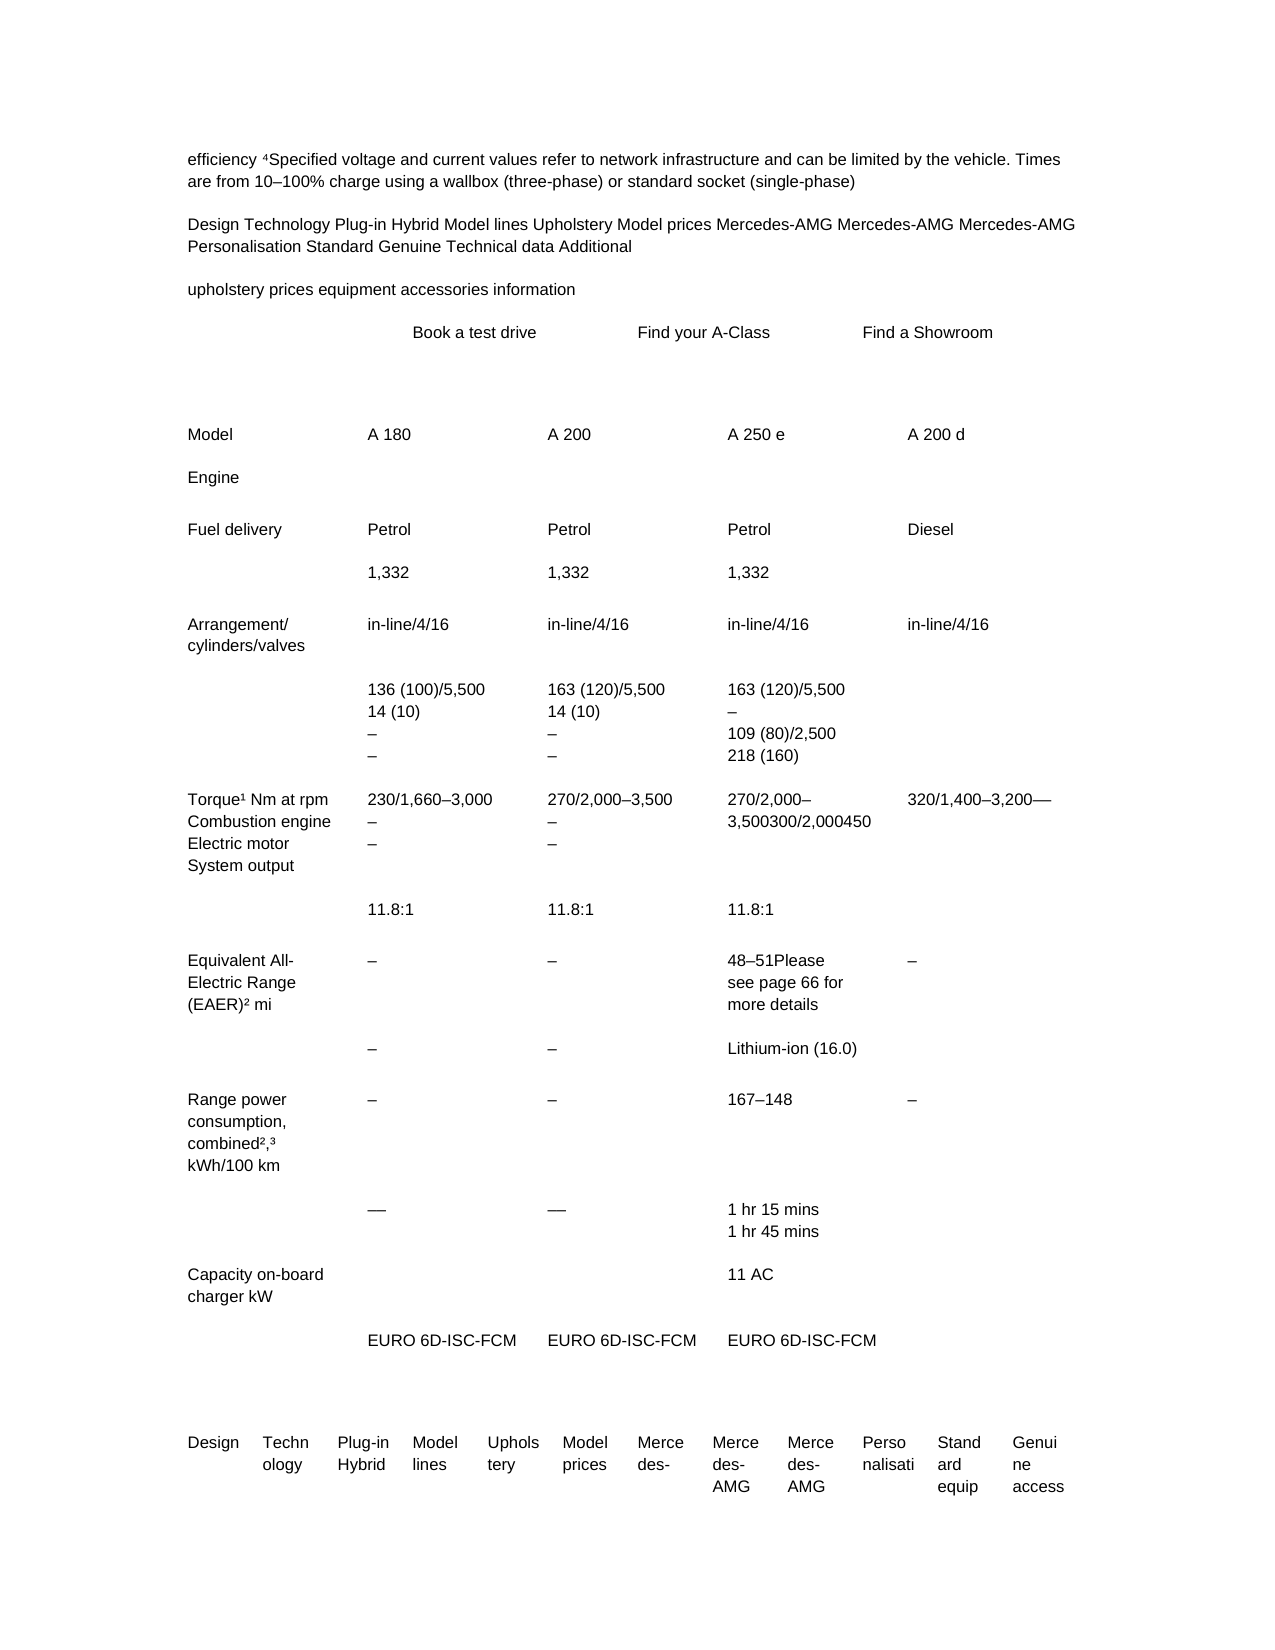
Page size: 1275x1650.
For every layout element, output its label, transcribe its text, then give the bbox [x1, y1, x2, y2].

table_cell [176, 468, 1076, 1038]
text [187, 150, 1087, 191]
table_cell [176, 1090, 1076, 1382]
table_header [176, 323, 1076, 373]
text Design Technology Plug-in Hybrid Model lines Upholstery Model prices Mercedes-AMG Mercedes-AMG Mercedes-AMG Personalisation Standard Genuine Technical data Additional [187, 215, 1087, 256]
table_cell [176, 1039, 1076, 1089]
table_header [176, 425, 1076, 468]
text upholstery prices equipment accessories information [187, 279, 1087, 299]
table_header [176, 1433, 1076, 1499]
